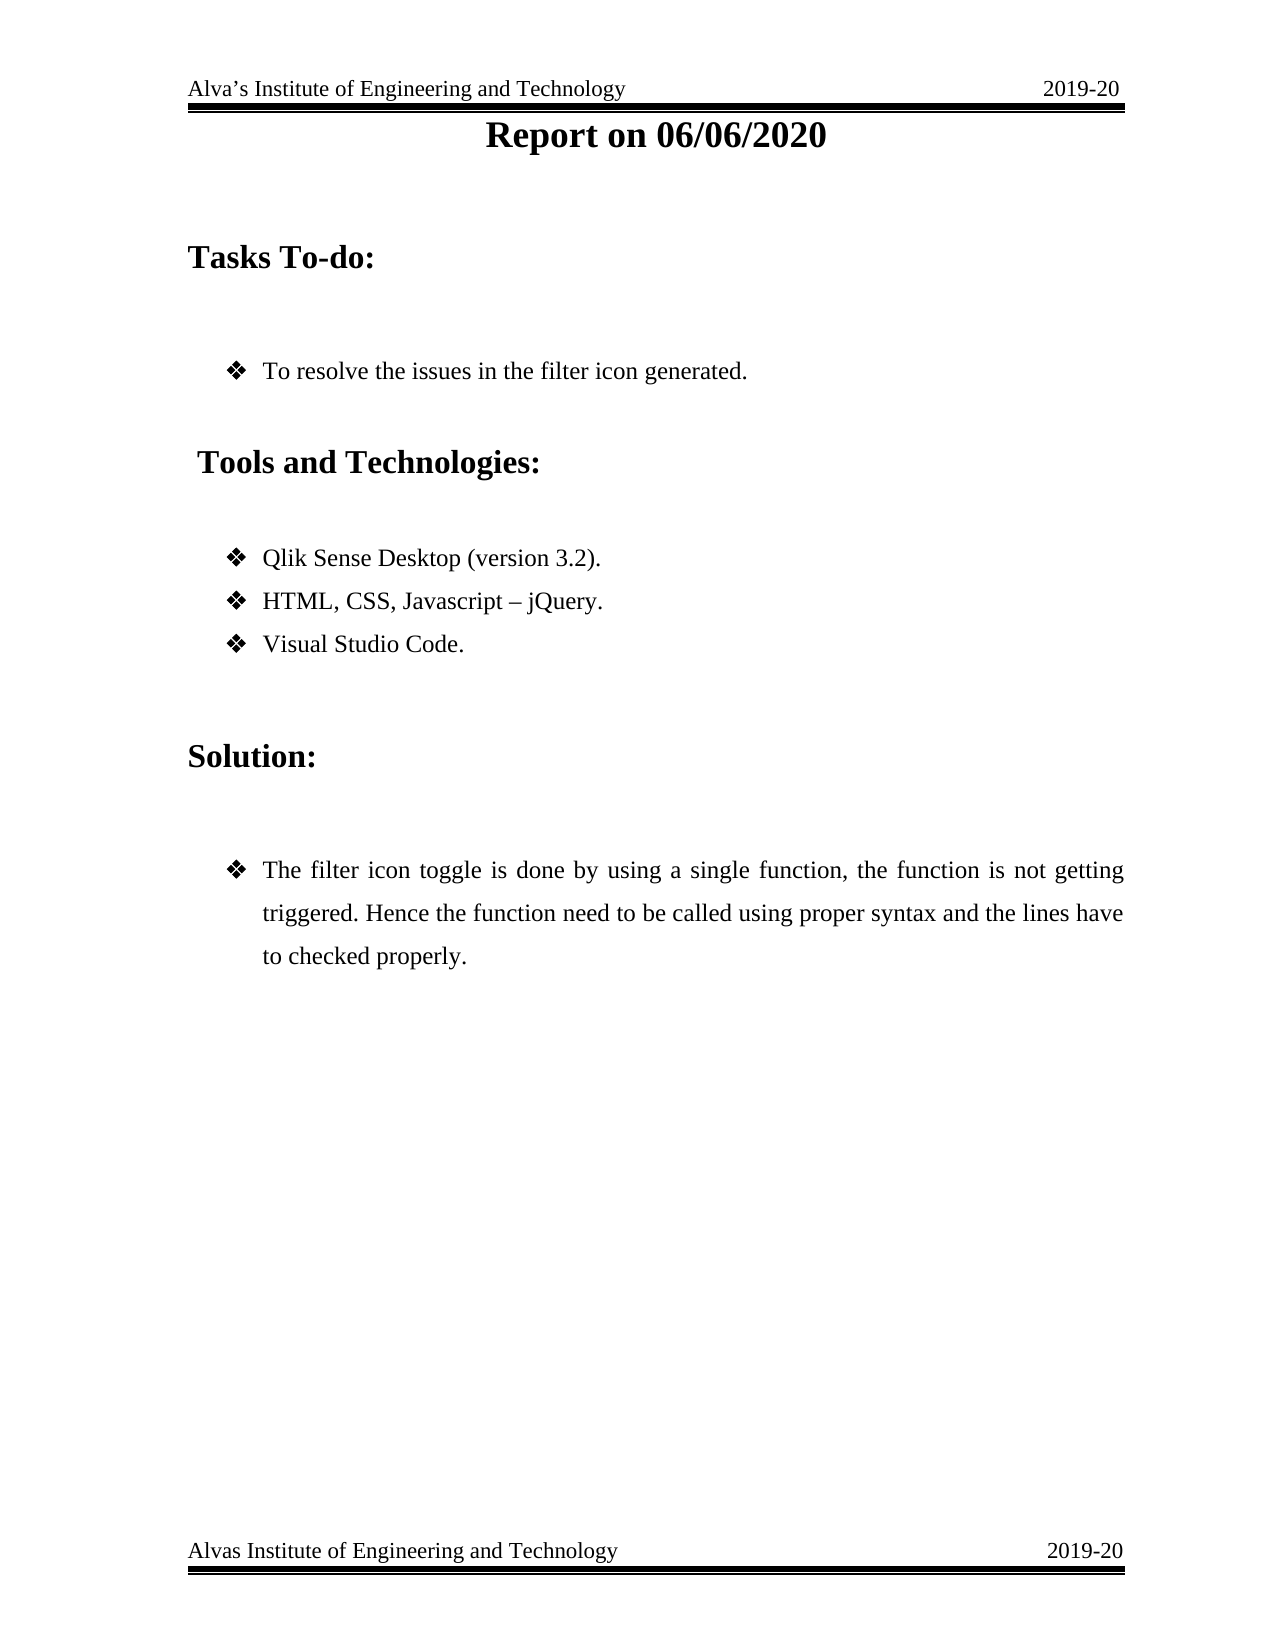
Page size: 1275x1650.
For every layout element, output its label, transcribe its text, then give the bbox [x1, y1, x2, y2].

text Tasks To-do: [187, 237, 1125, 275]
list Qlik Sense Desktop (version 3.2). [225, 543, 1125, 571]
list To resolve the issues in the filter icon generated. [225, 356, 1125, 384]
text Solution: [187, 736, 1125, 774]
text Report on 06/06/2020 [187, 113, 1125, 156]
list The filter icon toggle is done by using a single function, the function is not getting triggered. Hence the function need to be called using proper syntax and the lines have to checked properly. [225, 855, 1125, 970]
list Visual Studio Code. [225, 629, 1125, 658]
list HTML, CSS, Javascript – jQuery. [225, 586, 1125, 614]
list Tools and Technologies: [187, 442, 1125, 480]
